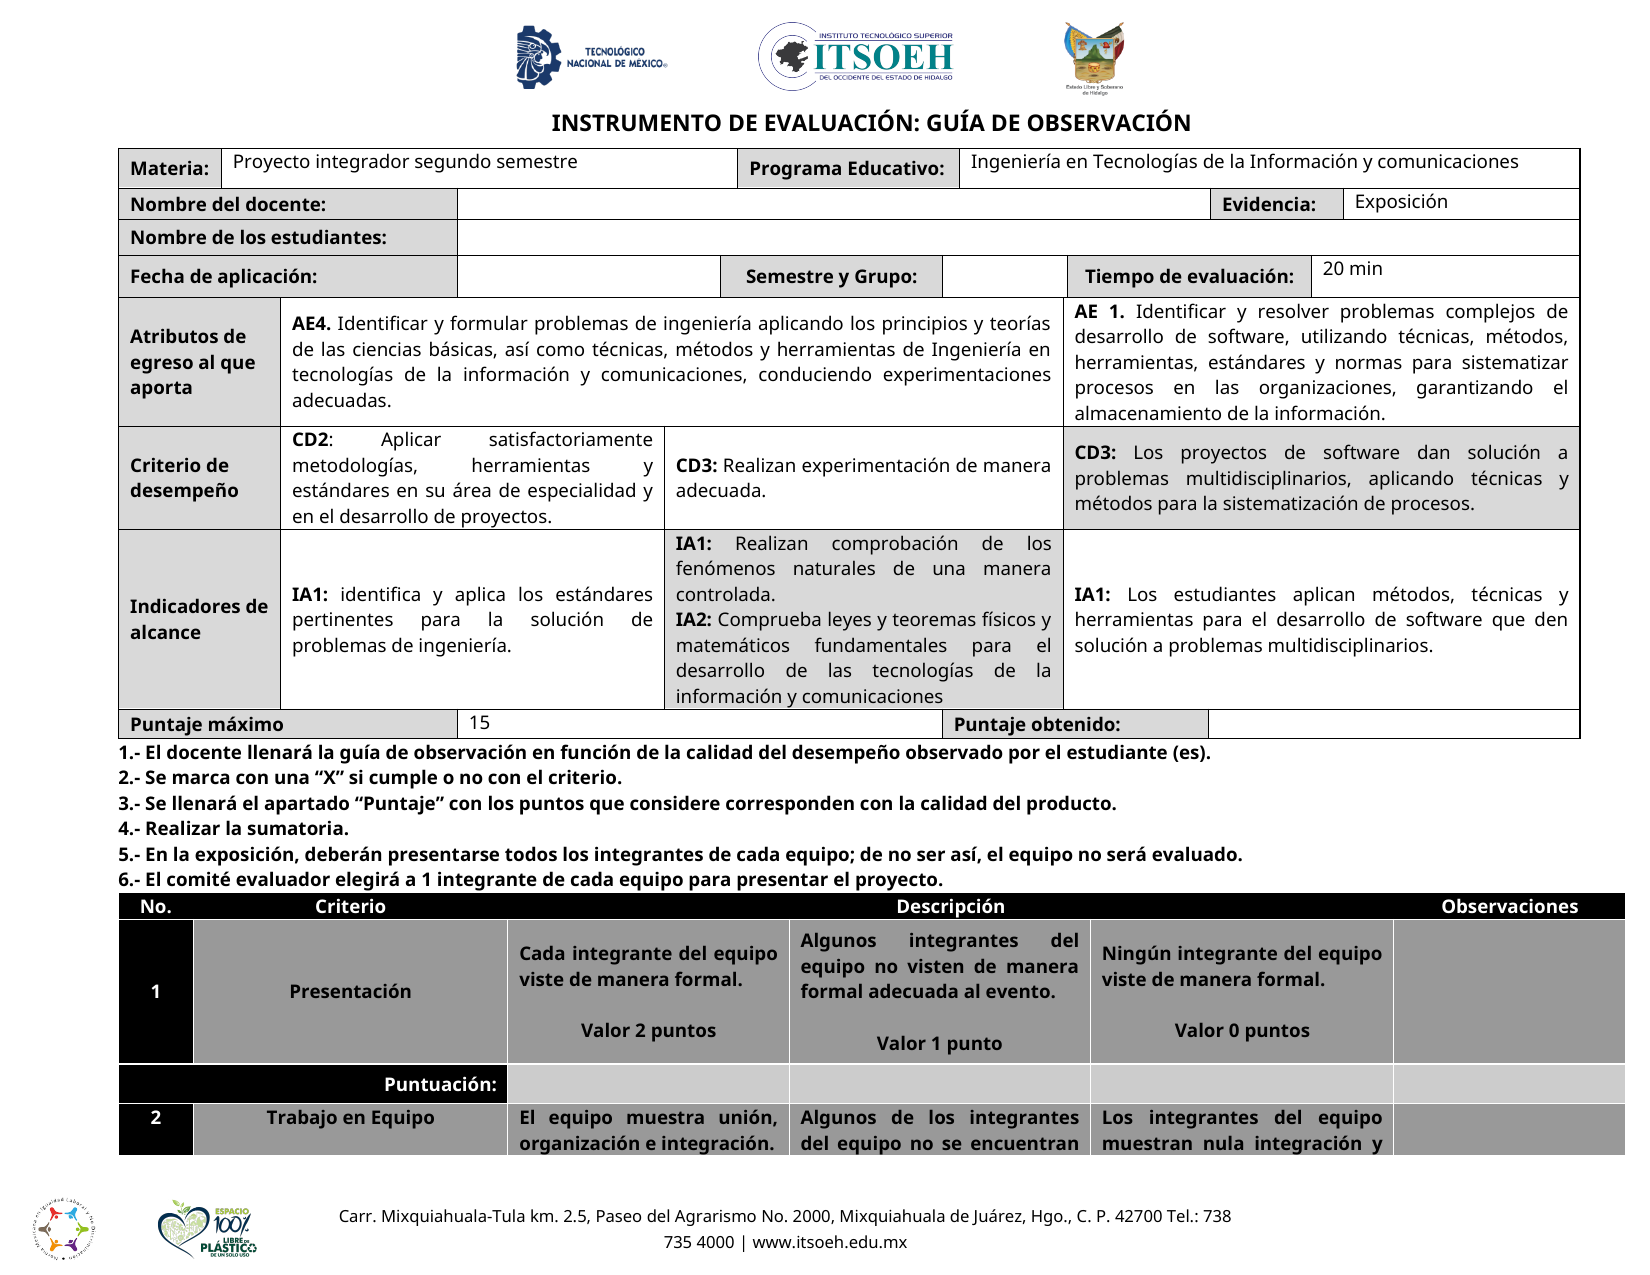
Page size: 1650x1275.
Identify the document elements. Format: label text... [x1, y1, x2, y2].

table_header Ingeniería en Tecnologías de la Información y comunicaciones [960, 149, 1579, 187]
table_cell 2 [119, 1104, 193, 1155]
table_cell Puntaje obtenido: [943, 710, 1208, 738]
table_cell CD3: Realizan experimentación de manera adecuada. [665, 427, 1063, 529]
table_cell [1394, 920, 1625, 1063]
picture [1040, 20, 1153, 97]
table_cell Trabajo en Equipo [194, 1104, 507, 1155]
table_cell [790, 1104, 1090, 1155]
text 6.- El comité evaluador elegirá a 1 integrante de cada equipo para presentar el proyecto. [118, 867, 1625, 892]
text 4.- Realizar la sumatoria. [118, 816, 1625, 841]
table_cell Nombre del docente: [119, 189, 457, 219]
table_cell [1091, 1065, 1393, 1103]
table_cell [790, 1065, 1090, 1103]
table_cell [1394, 1065, 1625, 1103]
picture [497, 25, 685, 89]
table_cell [1091, 1104, 1393, 1155]
table_header Programa Educativo: [738, 149, 959, 187]
table_cell IA1: identifica y aplica los estándares pertinentes para la solución de problemas de ingeniería. [281, 530, 664, 708]
table_cell [1394, 1104, 1625, 1155]
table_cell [508, 1104, 789, 1155]
table_cell Tiempo de evaluación: [1068, 256, 1311, 297]
table_cell 20 min [1312, 256, 1579, 297]
table_cell Puntaje máximo [119, 710, 457, 738]
table_cell IA1: Realizan comprobación de los fenómenos naturales de una manera controlada. IA2: Comprueba leyes y teoremas físicos y matemáticos fundamentales para el desarrollo de las tecnologías de la información y comunicaciones [665, 530, 1063, 708]
table_cell Presentación [194, 920, 507, 1063]
table_cell CD2: Aplicar satisfactoriamente metodologías, herramientas y estándares en su área de especialidad y en el desarrollo de proyectos. [281, 427, 664, 529]
table_cell Puntuación: [119, 1065, 507, 1103]
table_cell [1209, 710, 1579, 738]
table_cell Fecha de aplicación: [119, 256, 457, 297]
table_cell Atributos de egreso al que aporta [119, 298, 280, 426]
table_cell Criterio de desempeño [119, 427, 280, 529]
table_cell AE4. Identificar y formular problemas de ingeniería aplicando los principios y teorías de las ciencias básicas, así como técnicas, métodos y herramientas de Ingeniería en tecnologías de la información y comunicaciones, conduciendo experimentaciones adecuadas. [281, 298, 1063, 426]
table_header Materia: [119, 149, 221, 187]
table_header Criterio [193, 893, 508, 919]
table_cell [508, 1065, 789, 1103]
table_cell Algunos integrantes del equipo no visten de manera formal adecuada al evento. Valor 1 punto [790, 920, 1090, 1063]
table_cell Nombre de los estudiantes: [119, 220, 457, 255]
table_header Proyecto integrador segundo semestre [222, 149, 737, 187]
picture [151, 1197, 262, 1262]
table_cell Semestre y Grupo: [721, 256, 942, 297]
text 5.- En la exposición, deberán presentarse todos los integrantes de cada equipo; de no ser así, el equipo no será evaluado. [118, 841, 1625, 867]
table_cell AE 1. Identificar y resolver problemas complejos de desarrollo de software, utilizando técnicas, métodos, herramientas, estándares y normas para sistematizar procesos en las organizaciones, garantizando el almacenamiento de la información. [1064, 298, 1579, 426]
table_cell [458, 220, 1579, 255]
text 1.- El docente llenará la guía de observación en función de la calidad del desempeño observado por el estudiante (es). [118, 739, 1625, 764]
text 3.- Se llenará el apartado “Puntaje” con los puntos que considere corresponden con la calidad del producto. [118, 790, 1625, 816]
picture [758, 22, 955, 91]
table_cell Evidencia: [1211, 189, 1343, 219]
table_cell [458, 256, 720, 297]
table_header No. [119, 893, 193, 919]
table_cell 15 [458, 710, 942, 738]
table_cell IA1: Los estudiantes aplican métodos, técnicas y herramientas para el desarrollo de software que den solución a problemas multidisciplinarios. [1064, 530, 1579, 708]
table_cell [458, 189, 1210, 219]
table_cell Exposición [1344, 189, 1579, 219]
table_cell CD3: Los proyectos de software dan solución a problemas multidisciplinarios, aplicando técnicas y métodos para la sistematización de procesos. [1064, 427, 1579, 529]
text 2.- Se marca con una “X” si cumple o no con el criterio. [118, 764, 1625, 790]
table_cell Ningún integrante del equipo viste de manera formal. Valor 0 puntos [1091, 920, 1393, 1063]
picture [7, 1196, 119, 1262]
table_cell Indicadores de alcance [119, 530, 280, 708]
table_cell Cada integrante del equipo viste de manera formal. Valor 2 puntos [508, 920, 789, 1063]
table_header Descripción [508, 893, 1394, 919]
table_header Observaciones [1394, 893, 1625, 919]
table_cell 1 [119, 920, 193, 1063]
table_cell [943, 256, 1067, 297]
